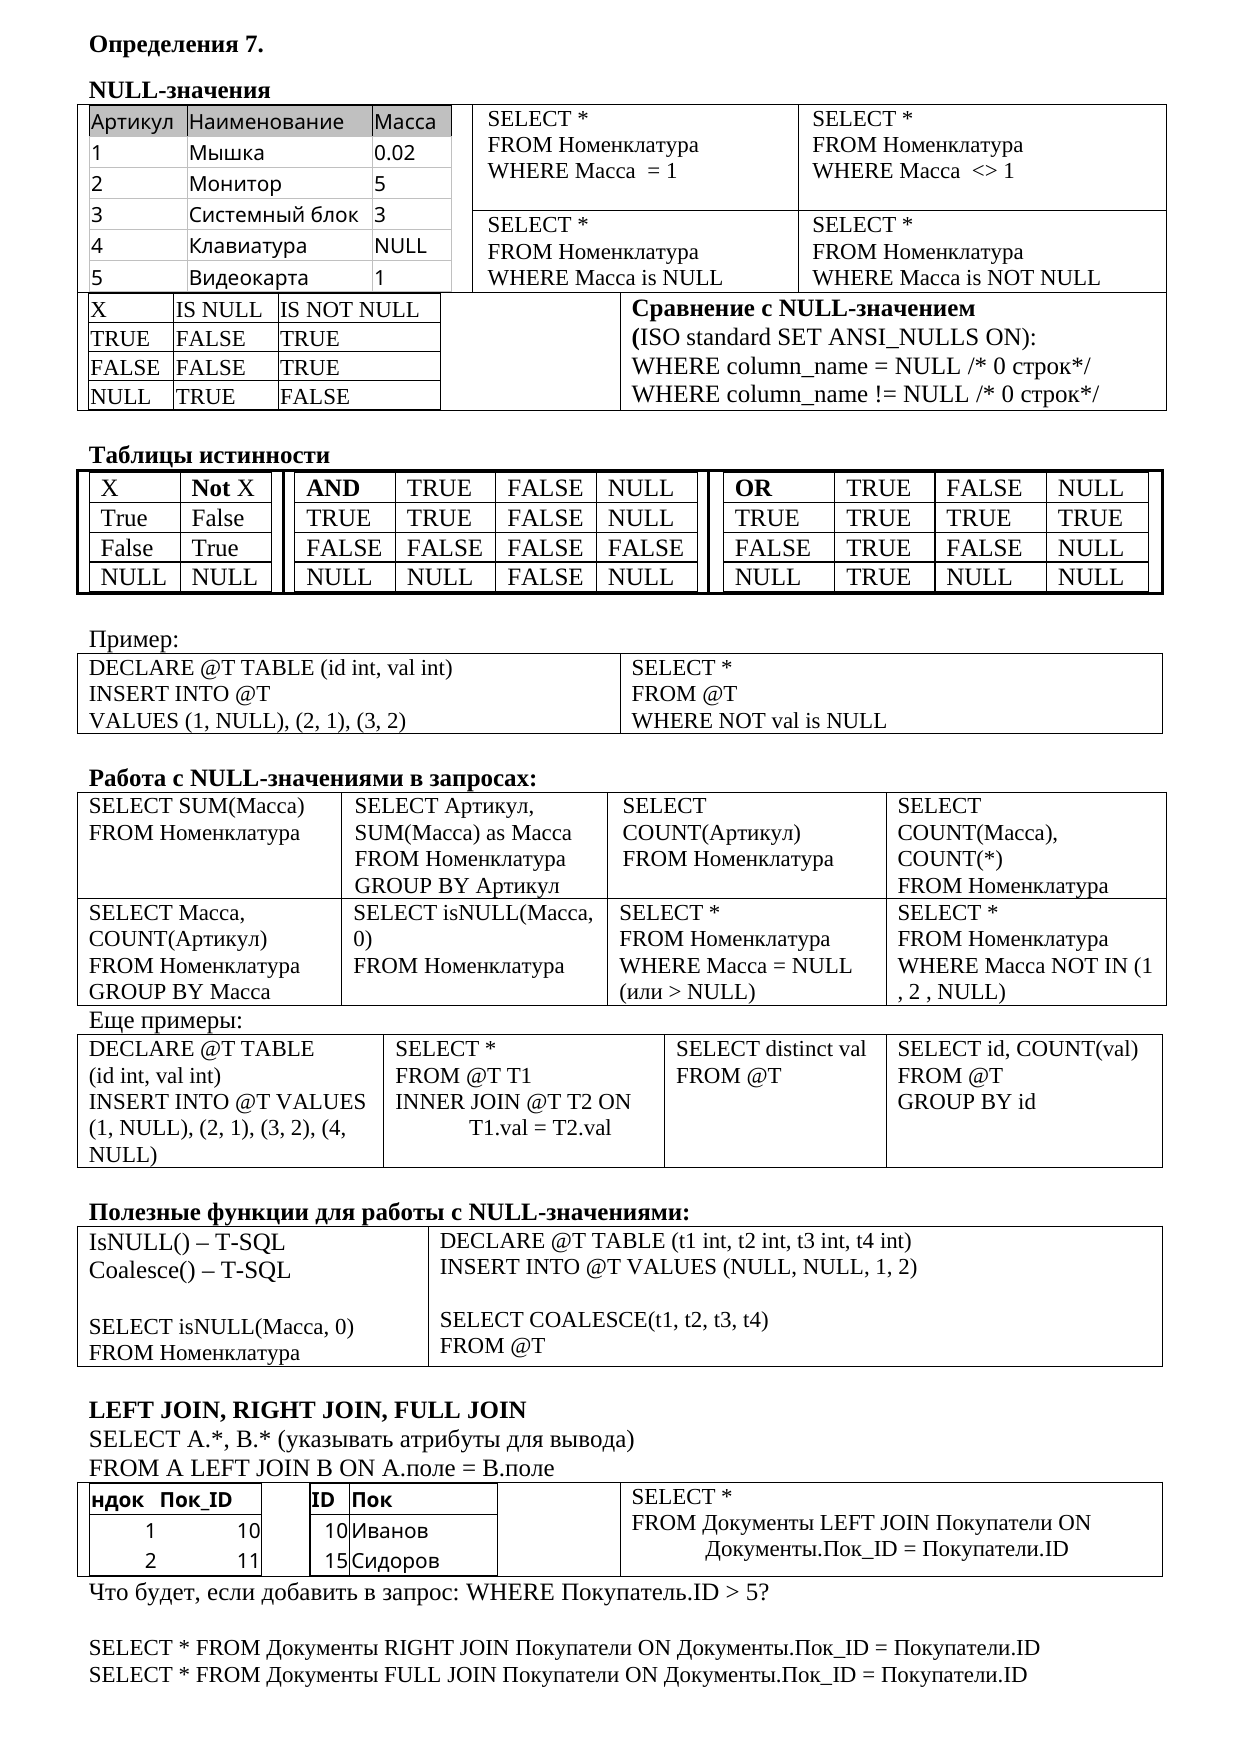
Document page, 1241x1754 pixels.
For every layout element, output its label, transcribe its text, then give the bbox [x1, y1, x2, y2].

table_header [936, 563, 1046, 591]
table_header [496, 473, 596, 502]
table_header [698, 472, 707, 592]
table_header DECLARE @T TABLE (id int, val int) INSERT INTO @T VALUES (1, NULL), (2, 1), (3, 2) [78, 654, 620, 733]
table_header [835, 503, 934, 532]
table_cell [174, 381, 278, 409]
text Работа с NULL-значениями в запросах: [89, 763, 1152, 792]
table_header [181, 503, 271, 532]
table_header [90, 230, 187, 260]
table_header [188, 261, 372, 291]
table_header [835, 473, 934, 502]
table_header [724, 503, 834, 532]
table_header [295, 563, 395, 591]
table_header SELECT * FROM @T WHERE NOT val is NULL [621, 654, 1162, 733]
table_header [496, 563, 596, 591]
table_cell [174, 323, 278, 351]
table_cell [89, 294, 173, 322]
table_header [90, 1484, 261, 1514]
table_header [496, 503, 596, 532]
table_header [295, 533, 395, 561]
table_header [90, 168, 187, 198]
table_cell [89, 381, 173, 409]
table_header [79, 472, 89, 592]
table_cell SELECT * FROM Номенклатура WHERE Масса = NULL (или > NULL) [608, 899, 886, 1004]
table_header [272, 472, 282, 592]
table_cell Сравнение с NULL-значением (ISO standard SET ANSI_NULLS ON): WHERE column_name = NULL /* 0 строк*/ WHERE column_name != NULL /* 0 строк*/ [621, 293, 1166, 410]
table_header [724, 473, 834, 502]
text Пример: [89, 624, 1152, 653]
table_header [597, 473, 697, 502]
table_cell [89, 323, 173, 351]
table_header [90, 261, 187, 291]
table_header SELECT id, COUNT(val) FROM @T GROUP BY id [887, 1035, 1162, 1167]
table_header [396, 533, 495, 561]
text Еще примеры: [89, 1006, 1152, 1034]
table_header [496, 533, 596, 561]
text SELECT * FROM Документы RIGHT JOIN Покупатели ON Документы.Пок_ID = Покупатели.ID [89, 1634, 1152, 1661]
table_cell [279, 294, 440, 322]
text FROM A LEFT JOIN B ON A.поле = B.поле [89, 1453, 1152, 1482]
table_header [373, 261, 451, 291]
table_header SELECT COUNT(Масса), COUNT(*) FROM Номенклатура [887, 793, 1166, 898]
table_header [311, 1515, 349, 1575]
table_header [597, 563, 697, 591]
table_header [936, 503, 1046, 532]
table_header SELECT * FROM @T T1 INNER JOIN @T T2 ON T1.val = T2.val [384, 1035, 664, 1167]
table_header SELECT * FROM Документы LEFT JOIN Покупатели ON Документы.Пок_ID = Покупатели.ID [621, 1483, 1162, 1576]
table_header [350, 1484, 497, 1514]
table_header [188, 199, 372, 229]
table_header [90, 473, 180, 502]
table_header [295, 503, 395, 532]
table_header [90, 563, 180, 591]
table_cell SELECT * FROM Номенклатура WHERE Масса is NULL [473, 211, 798, 292]
text SELECT A.*, B.* (указывать атрибуты для вывода) [89, 1424, 1152, 1453]
table_cell [78, 293, 88, 410]
table_header [350, 1515, 497, 1575]
table_cell [89, 352, 173, 380]
table_header [78, 1483, 89, 1576]
table_cell [279, 323, 440, 351]
table_header SELECT COUNT(Артикул) FROM Номенклатура [608, 793, 886, 898]
text Полезные функции для работы с NULL-значениями: [89, 1197, 1152, 1226]
table_cell [279, 381, 440, 409]
table_header [90, 137, 187, 167]
table_cell SELECT * FROM Номенклатура WHERE Масса is NOT NULL [799, 211, 1166, 292]
table_header [396, 503, 495, 532]
table_header [1047, 563, 1148, 591]
table_cell SELECT isNULL(Масса, 0) FROM Номенклатура [342, 899, 607, 1004]
table_header [90, 1515, 261, 1575]
table_header [295, 473, 395, 502]
text Что будет, если добавить в запрос: WHERE Покупатель.ID > 5? [89, 1577, 1152, 1606]
table_header DECLARE @T TABLE (t1 int, t2 int, t3 int, t4 int) INSERT INTO @T VALUES (NULL, NULL, 1, 2) SELECT COALESCE(t1, t2, t3, t4) FROM @T [429, 1227, 1162, 1366]
table_header [452, 105, 472, 292]
table_header [78, 105, 89, 292]
table_header SELECT SUM(Масса) FROM Номенклатура [78, 793, 341, 898]
table_header [90, 533, 180, 561]
table_header [936, 473, 1046, 502]
table_header [90, 199, 187, 229]
table_header [188, 137, 372, 167]
table_header SELECT * FROM Номенклатура WHERE Масса <> 1 [799, 105, 1166, 210]
table_cell [279, 352, 440, 380]
table_header [90, 503, 180, 532]
text NULL-значения [89, 75, 1152, 104]
table_header [396, 473, 495, 502]
table_header [498, 1483, 620, 1576]
text LEFT JOIN, RIGHT JOIN, FULL JOIN [89, 1395, 1152, 1424]
text Таблицы истинности [89, 440, 1152, 469]
text Определения 7. [89, 29, 1152, 58]
table_header [188, 168, 372, 198]
table_header [835, 533, 934, 561]
table_header [188, 230, 372, 260]
text SELECT * FROM Документы FULL JOIN Покупатели ON Документы.Пок_ID = Покупатели.ID [89, 1661, 1152, 1687]
table_header [285, 472, 294, 592]
table_header [396, 563, 495, 591]
table_cell SELECT Масса, COUNT(Артикул) FROM Номенклатура GROUP BY Масса [78, 899, 341, 1004]
table_header [1047, 503, 1148, 532]
table_header [262, 1483, 309, 1576]
table_header SELECT * FROM Номенклатура WHERE Масса = 1 [473, 105, 798, 210]
table_header [181, 533, 271, 561]
table_cell [174, 352, 278, 380]
table_header [936, 533, 1046, 561]
table_header [181, 473, 271, 502]
table_header SELECT distinct val FROM @T [665, 1035, 886, 1167]
table_header DECLARE @T TABLE (id int, val int) INSERT INTO @T VALUES (1, NULL), (2, 1), (3, 2), (4, NULL) [78, 1035, 383, 1167]
table_header [373, 230, 451, 260]
table_header [373, 199, 451, 229]
table_cell [441, 293, 620, 410]
table_header [181, 563, 271, 591]
table_header [835, 563, 934, 591]
table_header [724, 533, 834, 561]
table_header [724, 563, 834, 591]
table_cell SELECT * FROM Номенклатура WHERE Масса NOT IN (1 , 2 , NULL) [887, 899, 1166, 1004]
table_cell [174, 294, 278, 322]
table_header [597, 503, 697, 532]
table_header [1047, 473, 1148, 502]
table_header [597, 533, 697, 561]
table_header [373, 137, 451, 167]
table_header SELECT Артикул, SUM(Масса) as Масса FROM Номенклатура GROUP BY Артикул [342, 793, 607, 898]
table_header [1149, 472, 1161, 592]
table_header IsNULL() – T-SQL Coalesce() – T-SQL SELECT isNULL(Масса, 0) FROM Номенклатура [78, 1227, 428, 1366]
table_header [311, 1484, 349, 1514]
table_header [710, 472, 723, 592]
table_header [1047, 533, 1148, 561]
table_header [373, 168, 451, 198]
